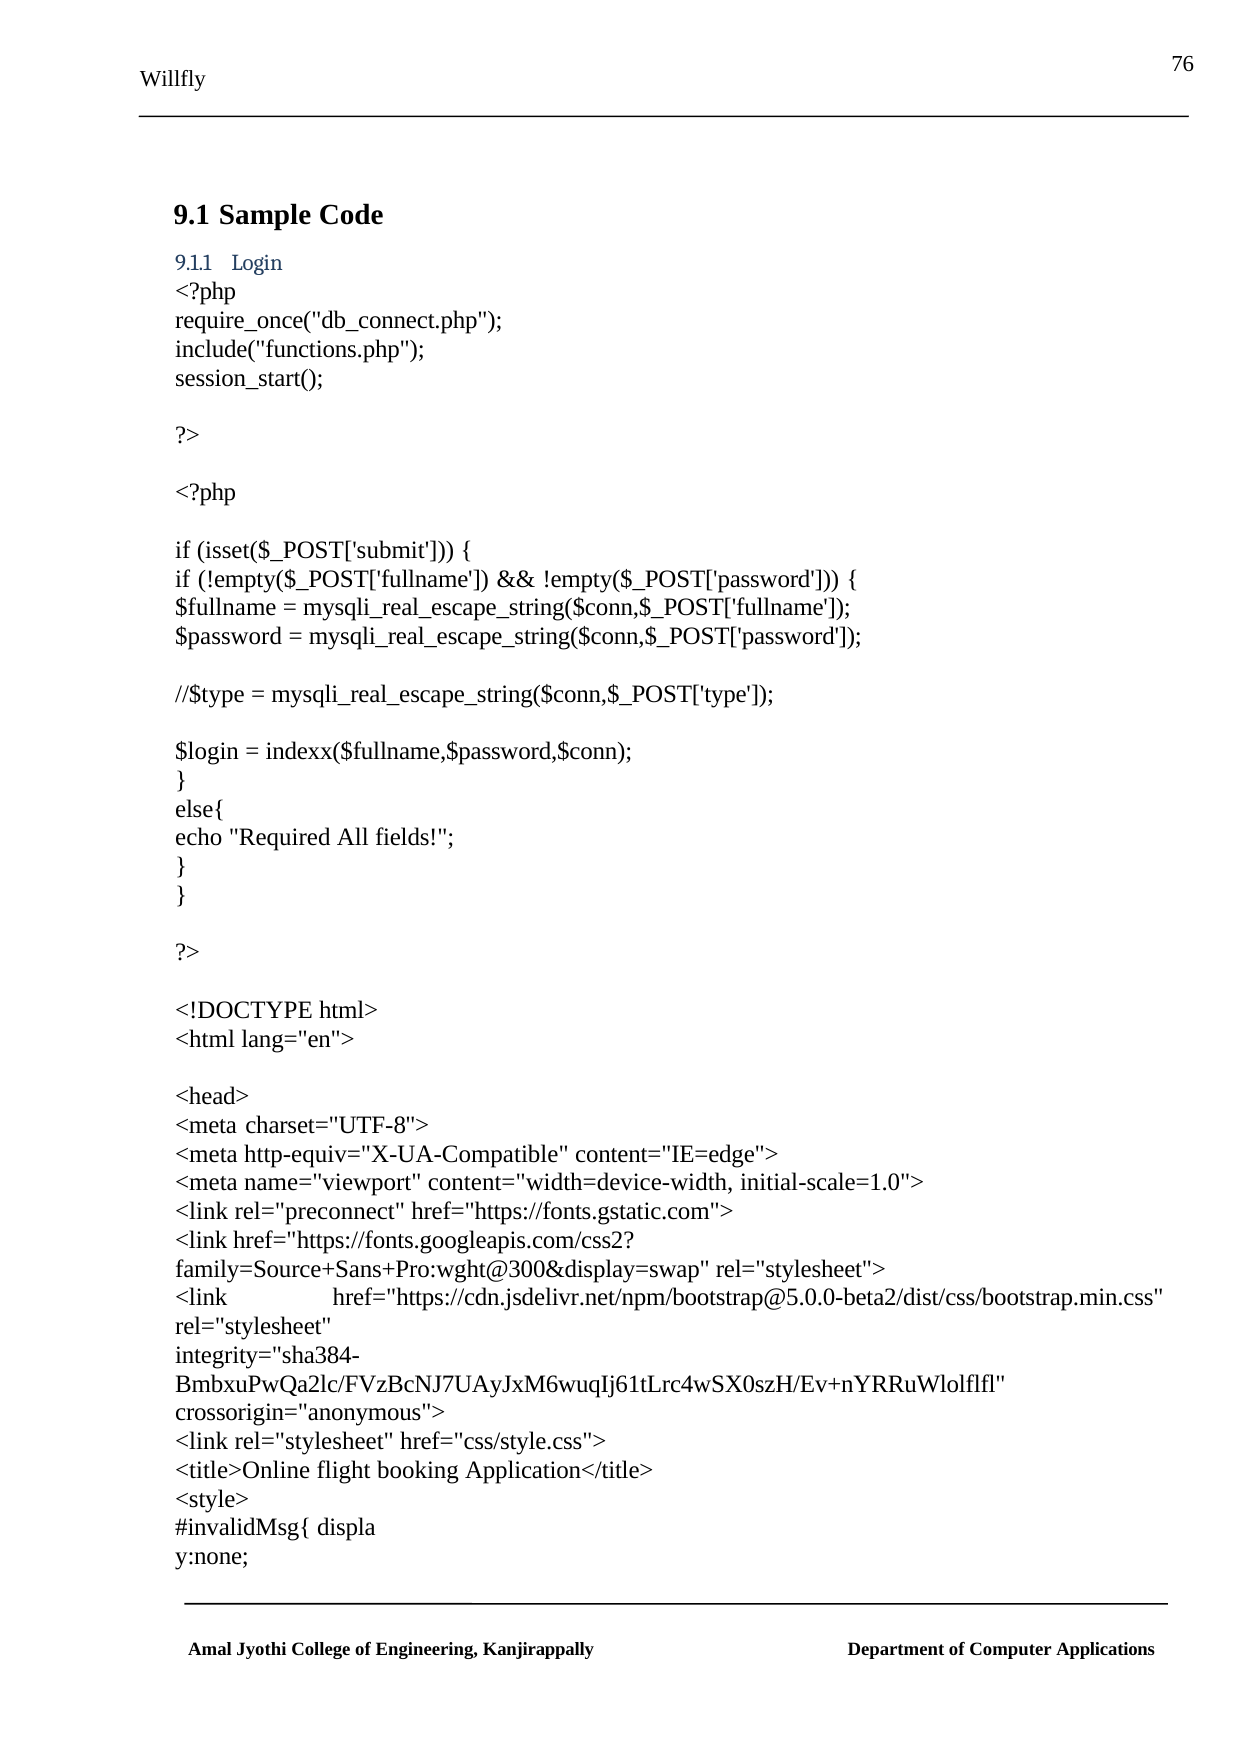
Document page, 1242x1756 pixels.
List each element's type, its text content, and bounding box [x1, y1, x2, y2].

text <?php require_once("db_connect.php"); include("functions.php"); session_start(); [175, 276, 511, 391]
subtitle Login [175, 248, 1194, 276]
text <link href="https://cdn.jsdelivr.net/npm/bootstrap@5.0.0-beta2/dist/css/bootstrap.min.css" rel="stylesheet" [175, 1282, 1181, 1340]
text } [175, 851, 1194, 880]
text $password = mysqli_real_escape_string($conn,$_POST['password']); [175, 621, 1194, 650]
text <?php [175, 477, 1194, 506]
text //$type = mysqli_real_escape_string($conn,$_POST['type']); [175, 679, 1194, 707]
text <meta charset="UTF-8"> [175, 1110, 1194, 1139]
text $fullname = mysqli_real_escape_string($conn,$_POST['fullname']); [175, 592, 1194, 621]
text <!DOCTYPE html> [175, 995, 1194, 1024]
text <link rel="preconnect" href="https://fonts.gstatic.com"> [175, 1196, 1194, 1225]
text if (isset($_POST['submit'])) { [175, 535, 1194, 564]
text <meta http-equiv="X-UA-Compatible" content="IE=edge"> [175, 1139, 1194, 1167]
text <link href="https://fonts.googleapis.com/css2?family=Source+Sans+Pro:wght@300&display=swap" rel="stylesheet"> [175, 1225, 1160, 1282]
text <style> #invalidMsg{ display:none; [175, 1484, 383, 1570]
text <meta name="viewport" content="width=device-width, initial-scale=1.0"> [175, 1167, 1194, 1196]
text ?> [175, 937, 1194, 966]
text } [175, 880, 1194, 909]
text integrity="sha384- BmbxuPwQa2lc/FVzBcNJ7UAyJxM6wuqIj61tLrc4wSX0szH/Ev+nYRRuWlolflfl" crossorigin="anonymous"> [175, 1340, 1160, 1426]
text <title>Online flight booking Application</title> [175, 1455, 1194, 1484]
subtitle Sample Code [173, 197, 1194, 231]
text } [175, 765, 1194, 794]
text <html lang="en"> [175, 1024, 1194, 1052]
text else{ [175, 794, 1194, 822]
text ?> [175, 420, 1194, 449]
text if (!empty($_POST['fullname']) && !empty($_POST['password'])) { [175, 564, 1194, 592]
text <link rel="stylesheet" href="css/style.css"> [175, 1426, 1194, 1455]
text $login = indexx($fullname,$password,$conn); [175, 736, 1194, 765]
text <head> [175, 1081, 1194, 1110]
text echo "Required All fields!"; [175, 822, 1194, 851]
